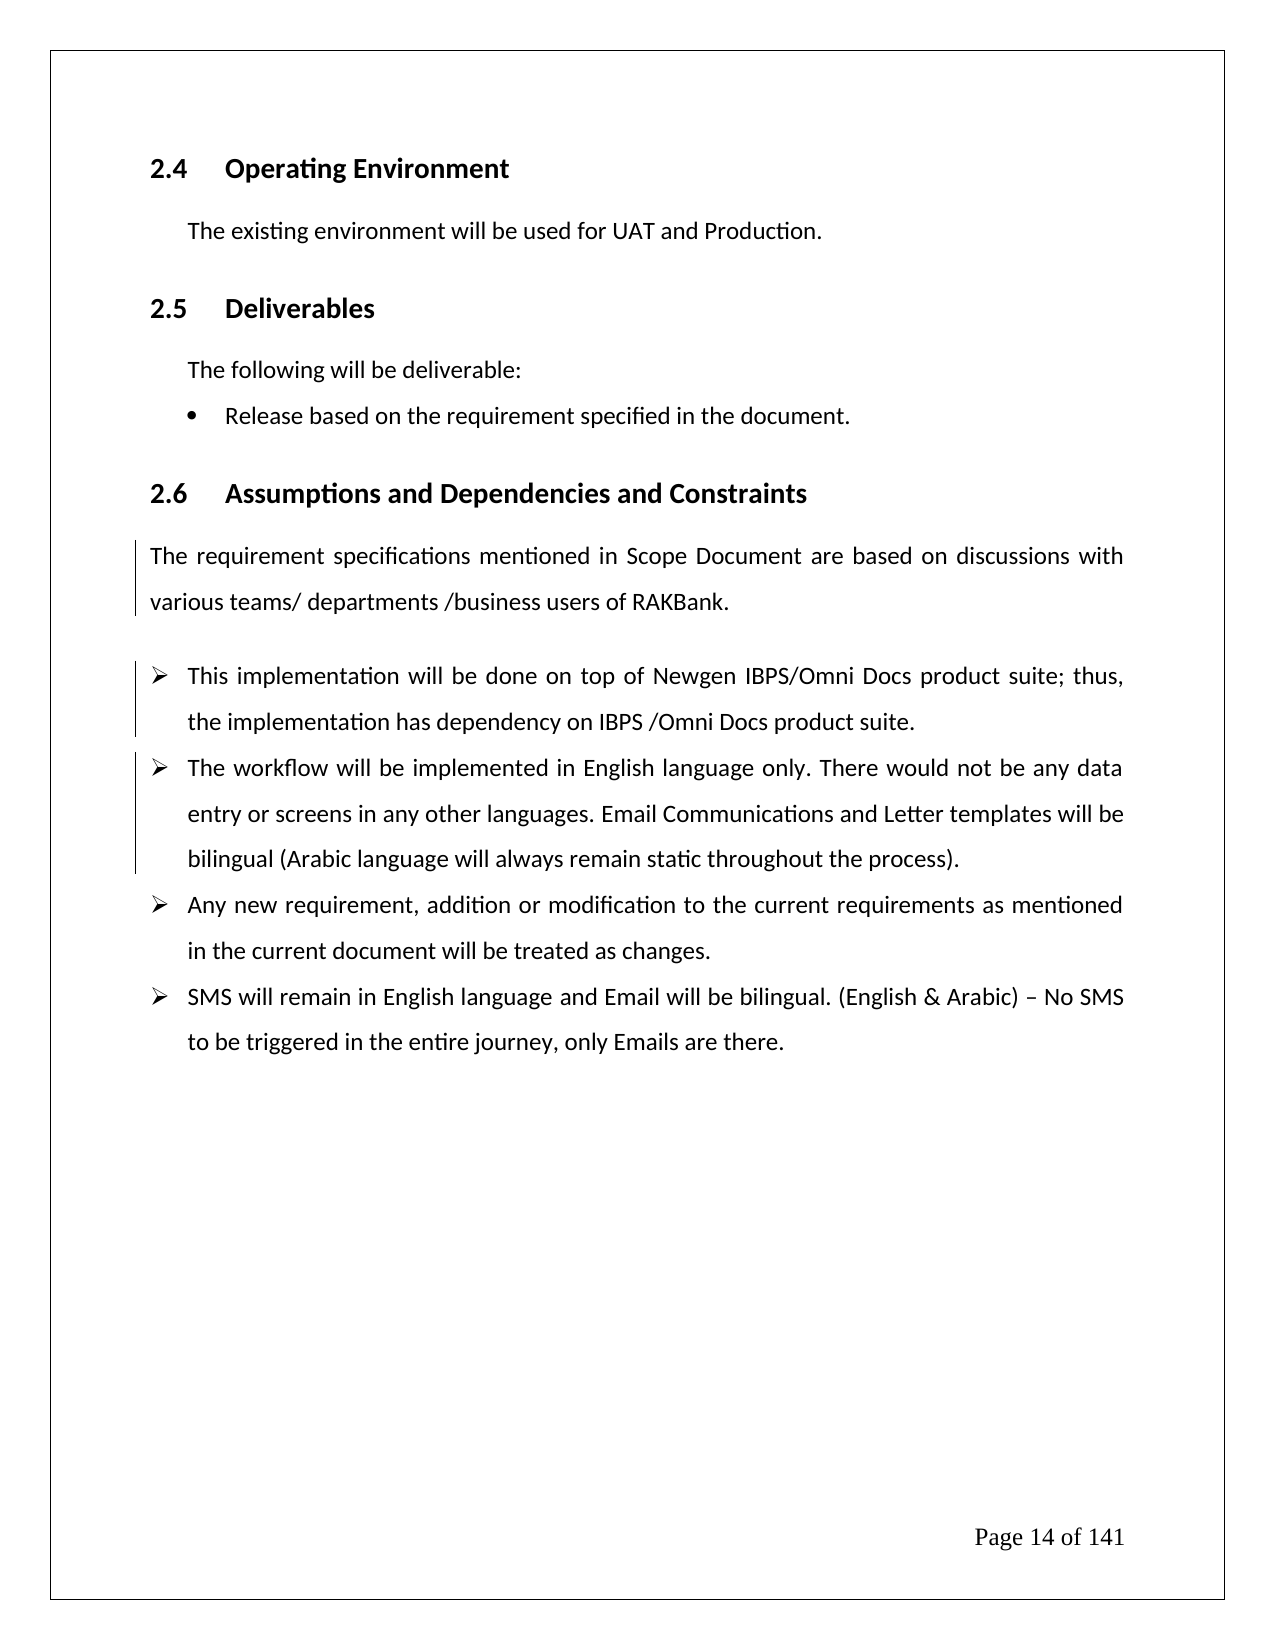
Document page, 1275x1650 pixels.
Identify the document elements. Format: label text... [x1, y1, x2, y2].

subtitle Assumptions and Dependencies and Constraints [150, 475, 1125, 511]
list The requirement specifications mentioned in Scope Document are based on discussions with various teams/ departments /business users of RAKBank. [150, 540, 1125, 616]
text The existing environment will be used for UAT and Production. [187, 215, 1125, 245]
subtitle Operating Environment [150, 150, 1125, 186]
subtitle Deliverables [150, 290, 1125, 325]
list The workflow will be implemented in English language only. There would not be any data entry or screens in any other languages. Email Communications and Letter templates will be bilingual (Arabic language will always remain static throughout the process). [150, 752, 1125, 874]
list Any new requirement, addition or modification to the current requirements as mentioned in the current document will be treated as changes. [150, 889, 1125, 965]
list SMS will remain in English language and Email will be bilingual. (English & Arabic) – No SMS to be triggered in the entire journey, only Emails are there. [150, 981, 1125, 1057]
list Release based on the requirement specified in the document. [187, 400, 1125, 431]
text The following will be deliverable: [187, 354, 1125, 385]
list This implementation will be done on top of Newgen IBPS/Omni Docs product suite; thus, the implementation has dependency on IBPS /Omni Docs product suite. [150, 661, 1125, 737]
